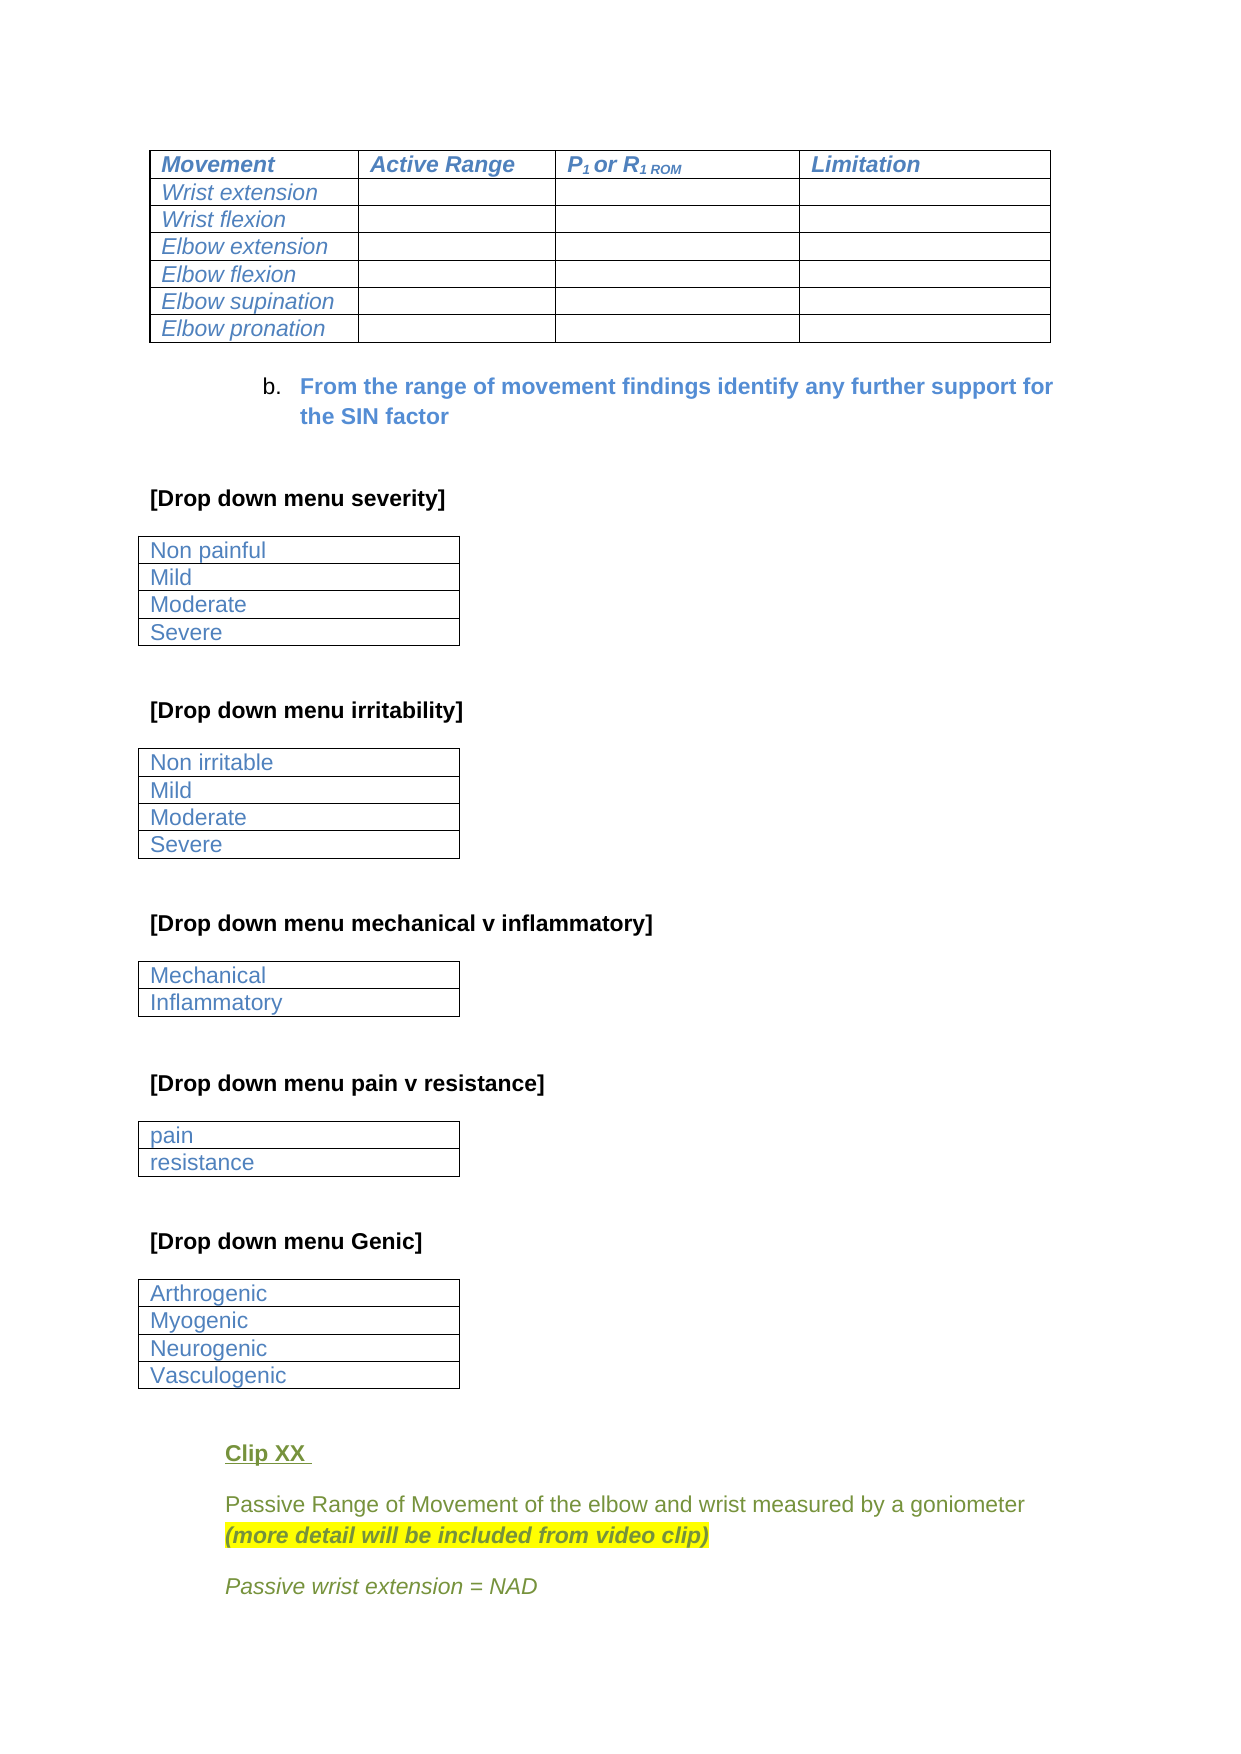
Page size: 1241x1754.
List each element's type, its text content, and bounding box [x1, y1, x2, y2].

table_cell Moderate [139, 804, 459, 830]
text [Drop down menu severity] [150, 484, 1090, 511]
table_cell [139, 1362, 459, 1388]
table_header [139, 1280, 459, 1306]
table_cell [556, 179, 799, 205]
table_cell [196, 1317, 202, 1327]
table_cell [800, 315, 1050, 342]
table_cell [800, 233, 1050, 259]
table_cell Moderate [139, 591, 459, 618]
table_cell [359, 179, 555, 205]
table_header Active Range [359, 151, 555, 177]
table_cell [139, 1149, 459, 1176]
table_cell [800, 261, 1050, 287]
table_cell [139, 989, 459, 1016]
text [Drop down menu pain v resistance] [150, 1070, 1090, 1096]
table_cell Elbow extension [151, 233, 358, 259]
table_cell [556, 315, 799, 342]
table_cell [359, 261, 555, 287]
table_cell [800, 288, 1050, 314]
table_cell [800, 179, 1050, 205]
table_cell [556, 206, 799, 232]
text Clip XX [225, 1440, 1090, 1467]
table_cell Elbow flexion [151, 261, 358, 287]
text [Drop down menu mechanical v inflammatory] [150, 910, 1090, 936]
table_cell [359, 288, 555, 314]
table_cell [359, 206, 555, 232]
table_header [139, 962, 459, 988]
table_cell [359, 233, 555, 259]
table_cell [800, 206, 1050, 232]
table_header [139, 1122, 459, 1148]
table_cell Severe [139, 831, 459, 858]
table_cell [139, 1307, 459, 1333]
text Passive Range of Movement of the elbow and wrist measured by a goniometer (more detail will be included from video clip) [225, 1491, 1090, 1548]
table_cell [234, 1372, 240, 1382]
table_cell [359, 315, 555, 342]
table_cell [556, 288, 799, 314]
table_cell Elbow pronation [151, 315, 358, 342]
table_header Movement [151, 151, 358, 177]
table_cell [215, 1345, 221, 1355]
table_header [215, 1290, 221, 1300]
table_cell [556, 261, 799, 287]
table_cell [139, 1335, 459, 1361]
table_cell Mild [139, 564, 459, 590]
list From the range of movement findings identify any further support for the SIN factor [262, 373, 1090, 429]
table_header Non irritable [139, 749, 459, 776]
text [Drop down menu Genic] [150, 1228, 1090, 1254]
table_cell Wrist extension [151, 179, 358, 205]
table_cell Severe [139, 619, 459, 645]
table_cell Mild [139, 777, 459, 803]
table_header Non painful [139, 537, 459, 563]
table_header P1 or R1 ROM [556, 151, 799, 177]
text Passive wrist extension = NAD [225, 1573, 1090, 1599]
table_header Limitation [800, 151, 1050, 177]
table_cell Elbow supination [151, 288, 358, 314]
text [Drop down menu irritability] [150, 697, 1090, 723]
table_cell Wrist flexion [151, 206, 358, 232]
table_cell [556, 233, 799, 259]
